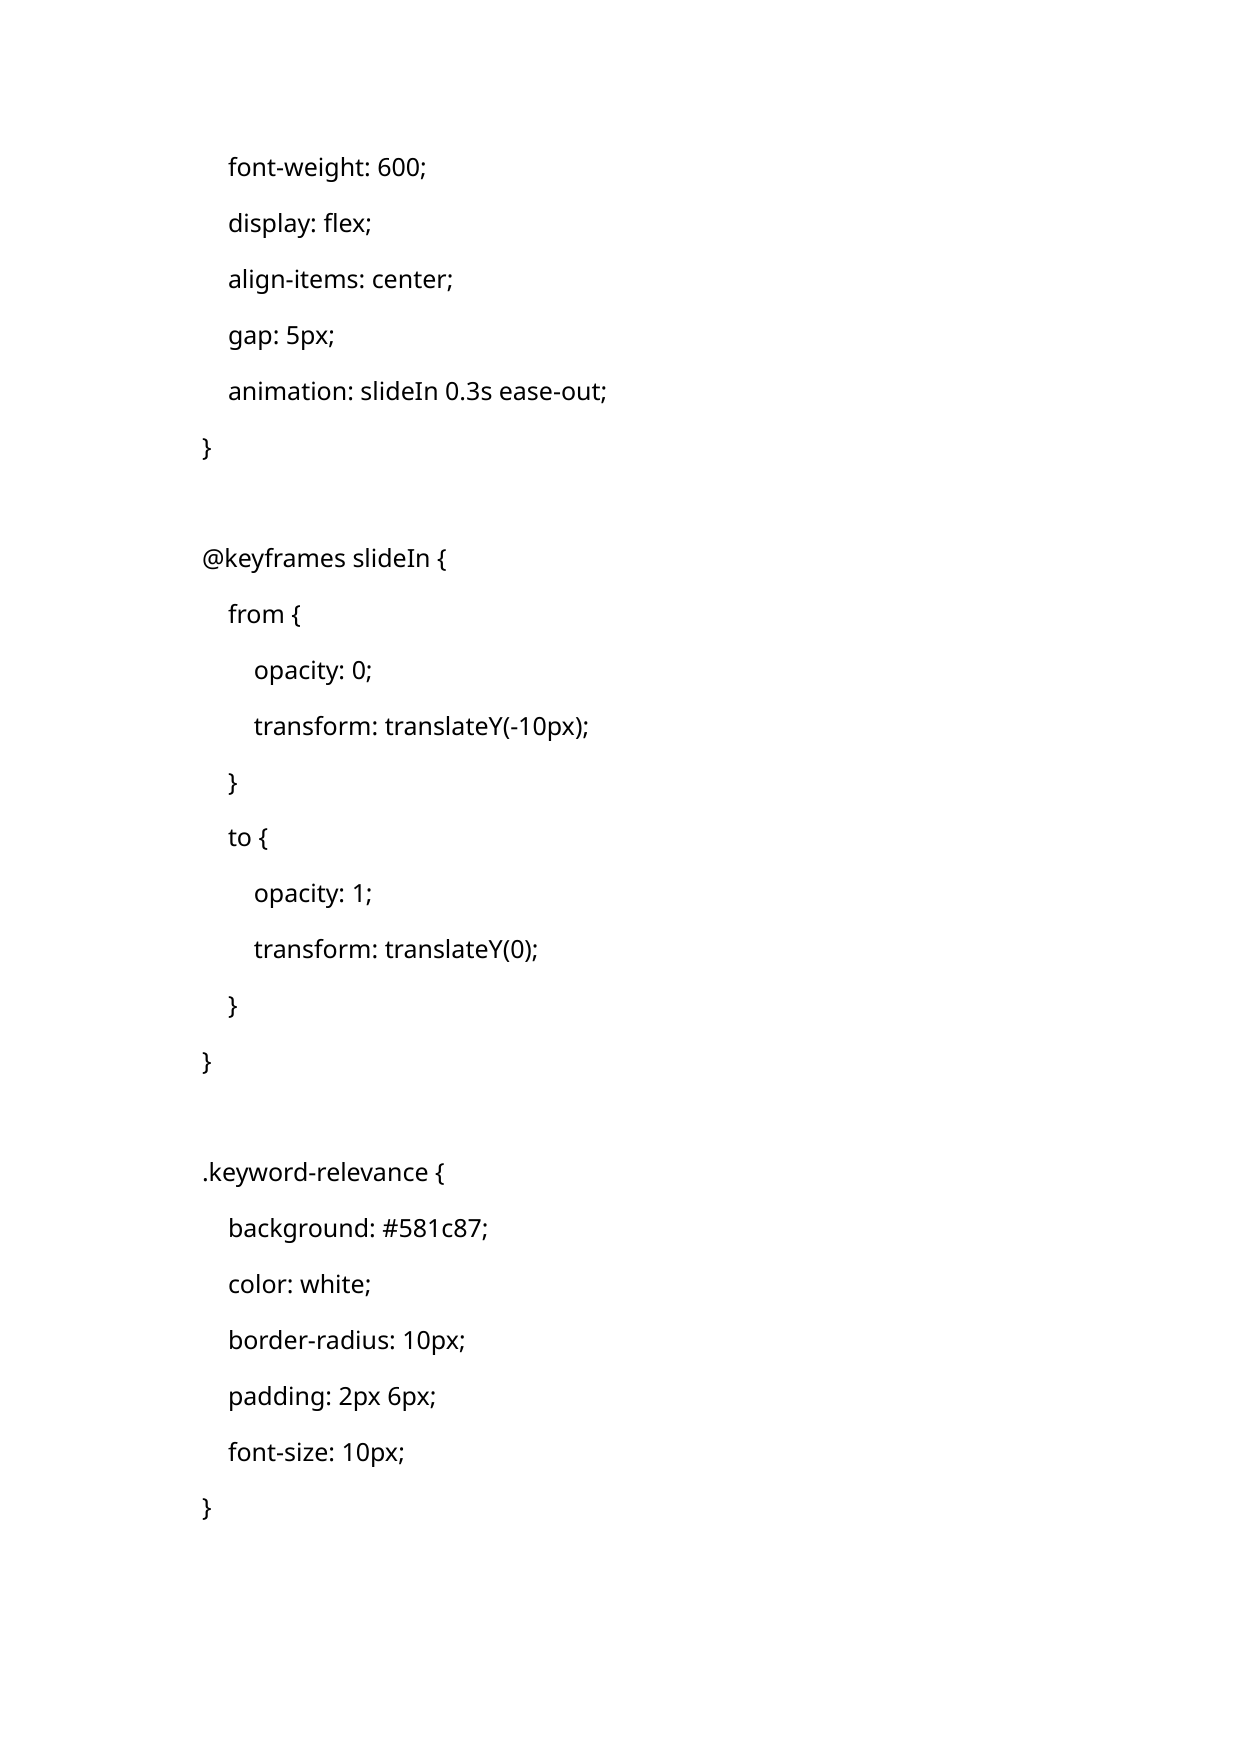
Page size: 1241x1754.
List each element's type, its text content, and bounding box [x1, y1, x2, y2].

text } [150, 429, 1090, 463]
text transform: translateY(0); [150, 932, 1090, 966]
text } [150, 987, 1090, 1022]
text @keyframes slideIn { [150, 541, 1090, 575]
text animation: slideIn 0.3s ease-out; [150, 373, 1090, 407]
text gap: 5px; [150, 317, 1090, 352]
text align-items: center; [150, 262, 1090, 296]
text opacity: 1; [150, 876, 1090, 910]
text from { [150, 597, 1090, 631]
text } [150, 1043, 1090, 1077]
text background: #581c87; [150, 1211, 1090, 1245]
text transform: translateY(-10px); [150, 708, 1090, 742]
text } [150, 764, 1090, 798]
text .keyword-relevance { [150, 1155, 1090, 1189]
text border-radius: 10px; [150, 1322, 1090, 1357]
text font-weight: 600; [150, 150, 1090, 184]
text color: white; [150, 1267, 1090, 1301]
text opacity: 0; [150, 652, 1090, 687]
text font-size: 10px; [150, 1434, 1090, 1468]
text } [150, 1490, 1090, 1524]
text to { [150, 820, 1090, 854]
text display: flex; [150, 206, 1090, 240]
text padding: 2px 6px; [150, 1378, 1090, 1412]
